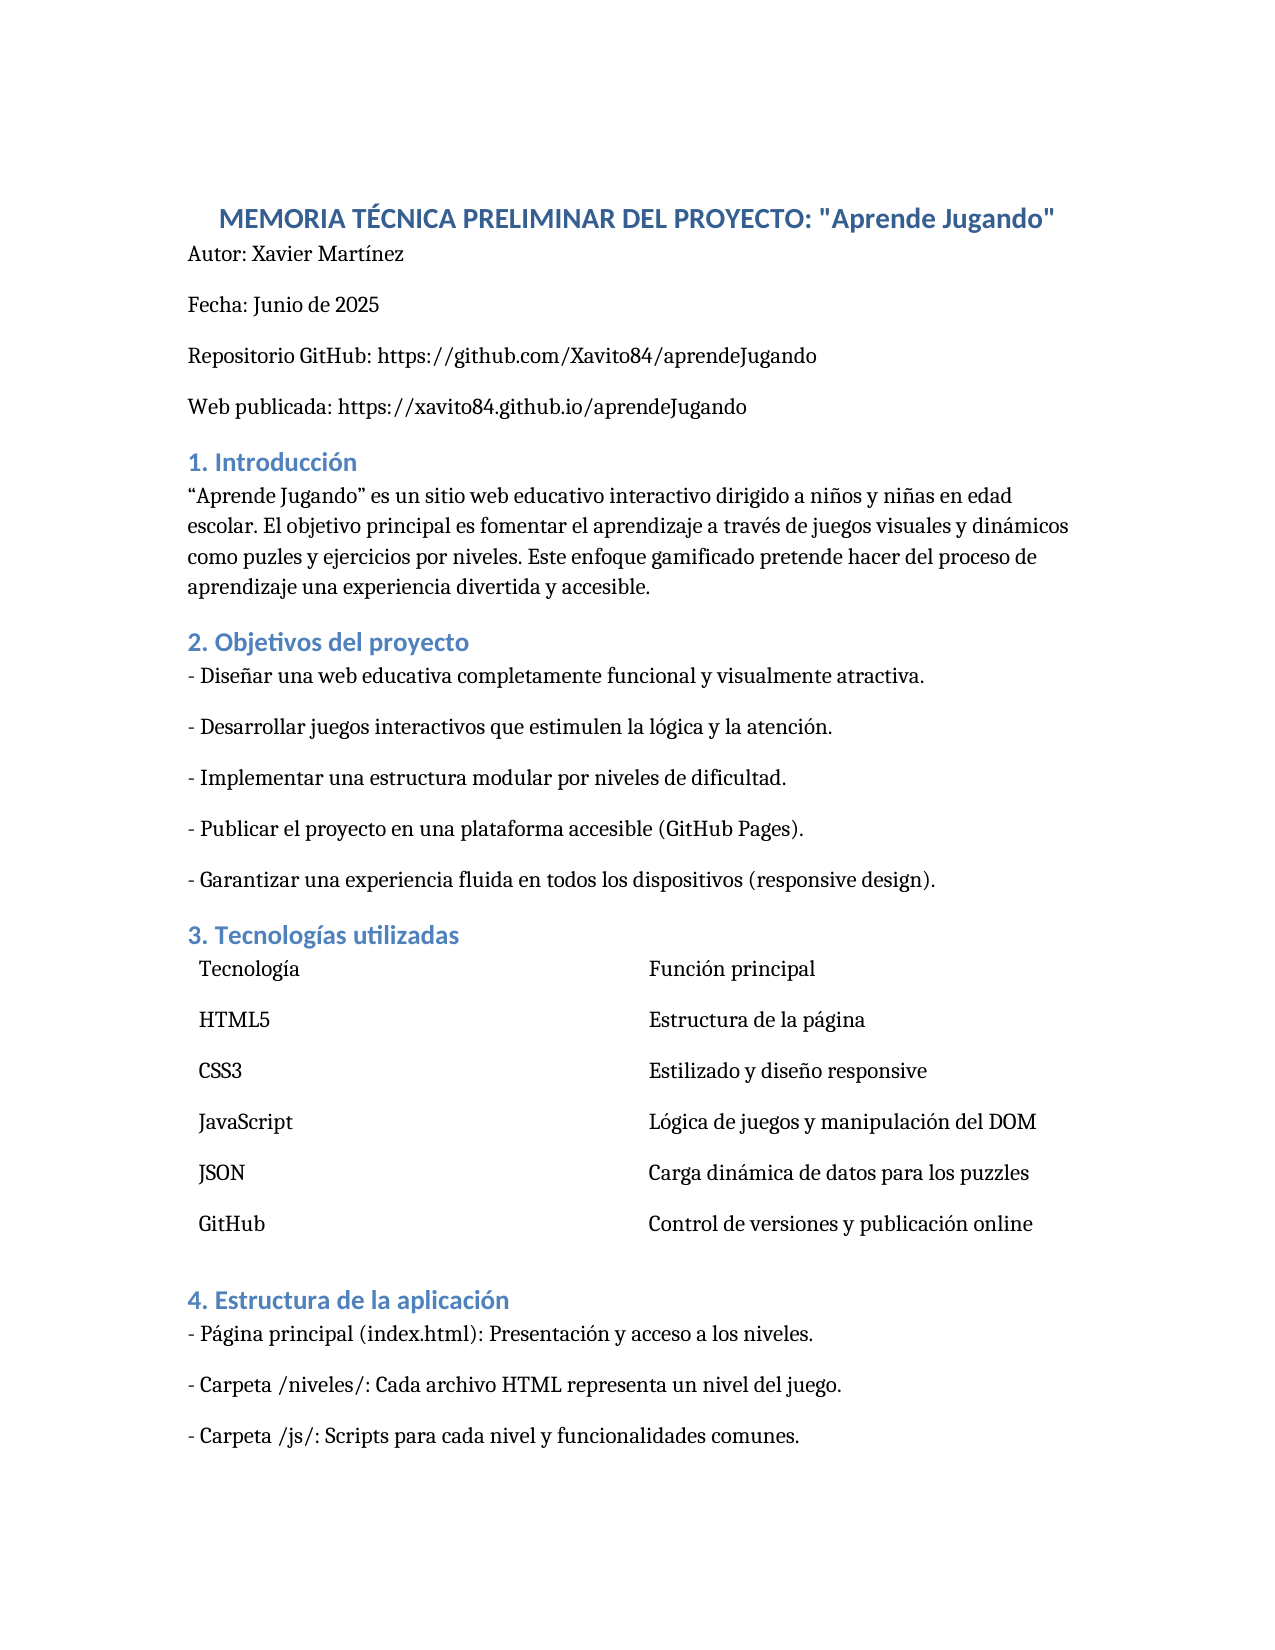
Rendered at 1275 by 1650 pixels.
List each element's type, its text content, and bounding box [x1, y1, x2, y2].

text Repositorio GitHub: https://github.com/Xavito84/aprendeJugando [187, 343, 1087, 369]
text - Carpeta /js/: Scripts para cada nivel y funcionalidades comunes. [187, 1423, 1087, 1449]
text - Diseñar una web educativa completamente funcional y visualmente atractiva. [187, 663, 1087, 689]
text - Garantizar una experiencia fluida en todos los dispositivos (responsive design). [187, 867, 1087, 893]
table_cell Carga dinámica de datos para los puzzles [638, 1160, 1087, 1211]
table_cell GitHub [188, 1211, 637, 1262]
table_cell JavaScript [188, 1109, 637, 1160]
table_cell CSS3 [188, 1058, 637, 1109]
subtitle 4. Estructura de la aplicación [187, 1283, 1087, 1316]
text - Desarrollar juegos interactivos que estimulen la lógica y la atención. [187, 714, 1087, 740]
text Web publicada: https://xavito84.github.io/aprendeJugando [187, 394, 1087, 420]
table_cell Estructura de la página [638, 1007, 1087, 1058]
text - Página principal (index.html): Presentación y acceso a los niveles. [187, 1321, 1087, 1347]
text - Publicar el proyecto en una plataforma accesible (GitHub Pages). [187, 816, 1087, 842]
subtitle 2. Objetivos del proyecto [187, 625, 1087, 658]
table_cell Lógica de juegos y manipulación del DOM [638, 1109, 1087, 1160]
text - Implementar una estructura modular por niveles de dificultad. [187, 765, 1087, 791]
subtitle 1. Introducción [187, 445, 1087, 478]
table_cell Control de versiones y publicación online [638, 1211, 1087, 1262]
text - Carpeta /niveles/: Cada archivo HTML representa un nivel del juego. [187, 1372, 1087, 1398]
text “Aprende Jugando” es un sitio web educativo interactivo dirigido a niños y niñas en edad escolar. El objetivo principal es fomentar el aprendizaje a través de juegos visuales y dinámicos como puzles y ejercicios por niveles. Este enfoque gamificado pretende hacer del proceso de aprendizaje una experiencia divertida y accesible. [187, 483, 1087, 600]
subtitle MEMORIA TÉCNICA PRELIMINAR DEL PROYECTO: "Aprende Jugando" [187, 200, 1087, 236]
table_header Función principal [638, 956, 1087, 1007]
text Fecha: Junio de 2025 [187, 292, 1087, 318]
table_cell Estilizado y diseño responsive [638, 1058, 1087, 1109]
text Autor: Xavier Martínez [187, 241, 1087, 267]
subtitle 3. Tecnologías utilizadas [187, 918, 1087, 951]
table_header Tecnología [188, 956, 637, 1007]
table_cell JSON [188, 1160, 637, 1211]
table_cell HTML5 [188, 1007, 637, 1058]
